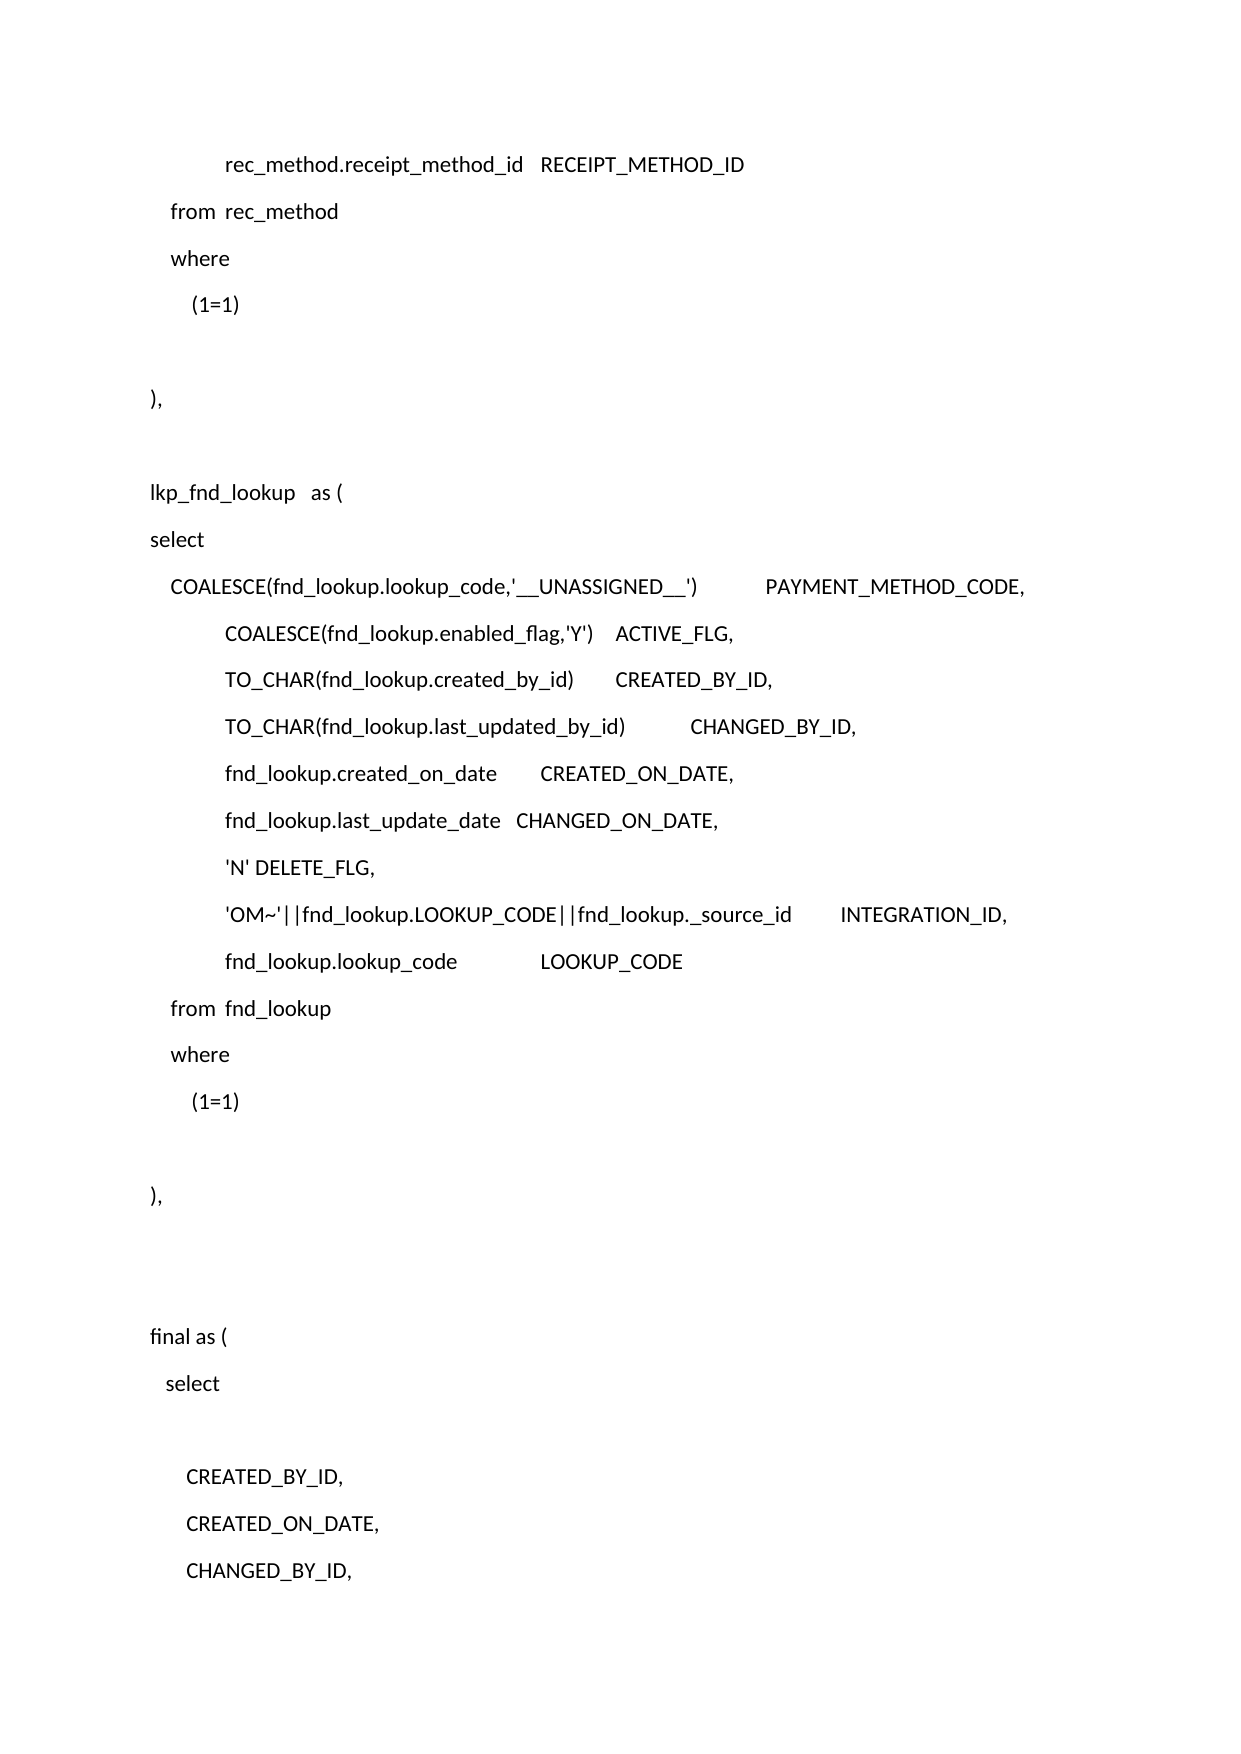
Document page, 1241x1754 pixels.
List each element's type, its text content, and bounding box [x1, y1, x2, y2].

text TO_CHAR(fnd_lookup.last_updated_by_id) CHANGED_BY_ID, [150, 712, 1090, 741]
text select [150, 1369, 1090, 1397]
text from fnd_lookup [150, 994, 1090, 1022]
text select [150, 525, 1090, 553]
text 'OM~'||fnd_lookup.LOOKUP_CODE||fnd_lookup._source_id INTEGRATION_ID, [150, 900, 1090, 928]
text 'N' DELETE_FLG, [150, 853, 1090, 881]
text CHANGED_BY_ID, [150, 1556, 1090, 1584]
text (1=1) [150, 291, 1090, 319]
text rec_method.receipt_method_id RECEIPT_METHOD_ID [150, 150, 1090, 178]
text ), [150, 384, 1090, 412]
text ), [150, 1181, 1090, 1209]
text from rec_method [150, 197, 1090, 225]
text COALESCE(fnd_lookup.enabled_flag,'Y') ACTIVE_FLG, [150, 619, 1090, 647]
text COALESCE(fnd_lookup.lookup_code,'__UNASSIGNED__') PAYMENT_METHOD_CODE, [150, 572, 1090, 600]
text CREATED_BY_ID, [150, 1462, 1090, 1491]
text lkp_fnd_lookup as ( [150, 478, 1090, 506]
text final as ( [150, 1322, 1090, 1350]
text fnd_lookup.last_update_date CHANGED_ON_DATE, [150, 806, 1090, 834]
text (1=1) [150, 1087, 1090, 1116]
text fnd_lookup.created_on_date CREATED_ON_DATE, [150, 759, 1090, 787]
text where [150, 244, 1090, 272]
text where [150, 1041, 1090, 1069]
text fnd_lookup.lookup_code LOOKUP_CODE [150, 947, 1090, 975]
text TO_CHAR(fnd_lookup.created_by_id) CREATED_BY_ID, [150, 666, 1090, 694]
text CREATED_ON_DATE, [150, 1509, 1090, 1537]
